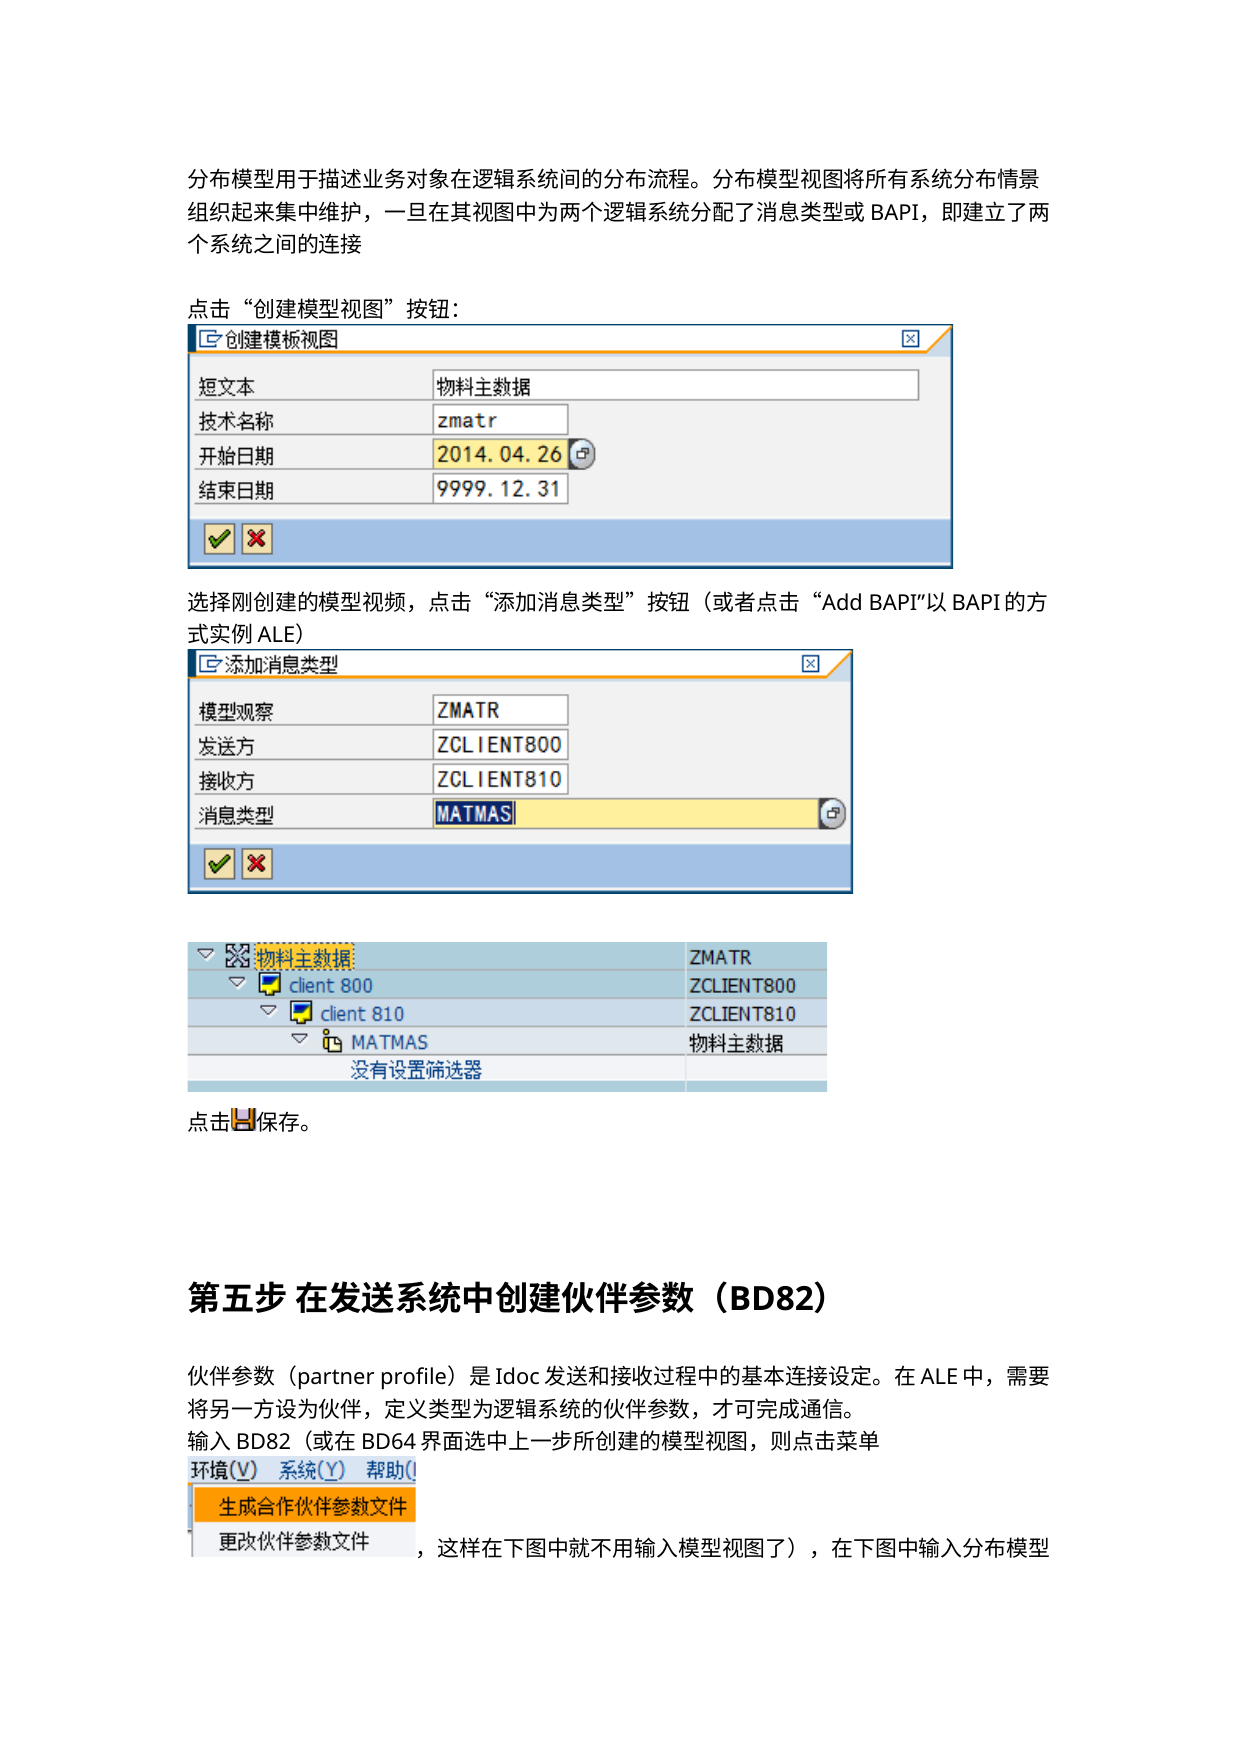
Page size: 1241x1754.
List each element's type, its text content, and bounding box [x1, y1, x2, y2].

text 点击“创建模型视图”按钮： [187, 292, 1053, 324]
text 伙伴参数（partner profile）是Idoc发送和接收过程中的基本连接设定。在ALE中，需要将另一方设为伙伴，定义类型为逻辑系统的伙伴参数，才可完成通信。 [187, 1359, 1053, 1424]
subtitle 第五步 在发送系统中创建伙伴参数（BD82） [187, 1264, 1053, 1329]
picture [187, 324, 954, 569]
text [187, 1424, 1053, 1586]
picture [231, 1108, 257, 1131]
text 点击保存。 [187, 1104, 1053, 1137]
text 选择刚创建的模型视频，点击“添加消息类型”按钮（或者点击“Add BAPI”以BAPI的方式实例ALE） [187, 584, 1053, 649]
picture [187, 1456, 416, 1557]
picture [187, 942, 828, 1092]
picture [187, 649, 854, 894]
text 分布模型用于描述业务对象在逻辑系统间的分布流程。分布模型视图将所有系统分布情景组织起来集中维护，一旦在其视图中为两个逻辑系统分配了消息类型或BAPI，即建立了两个系统之间的连接 [187, 162, 1053, 259]
